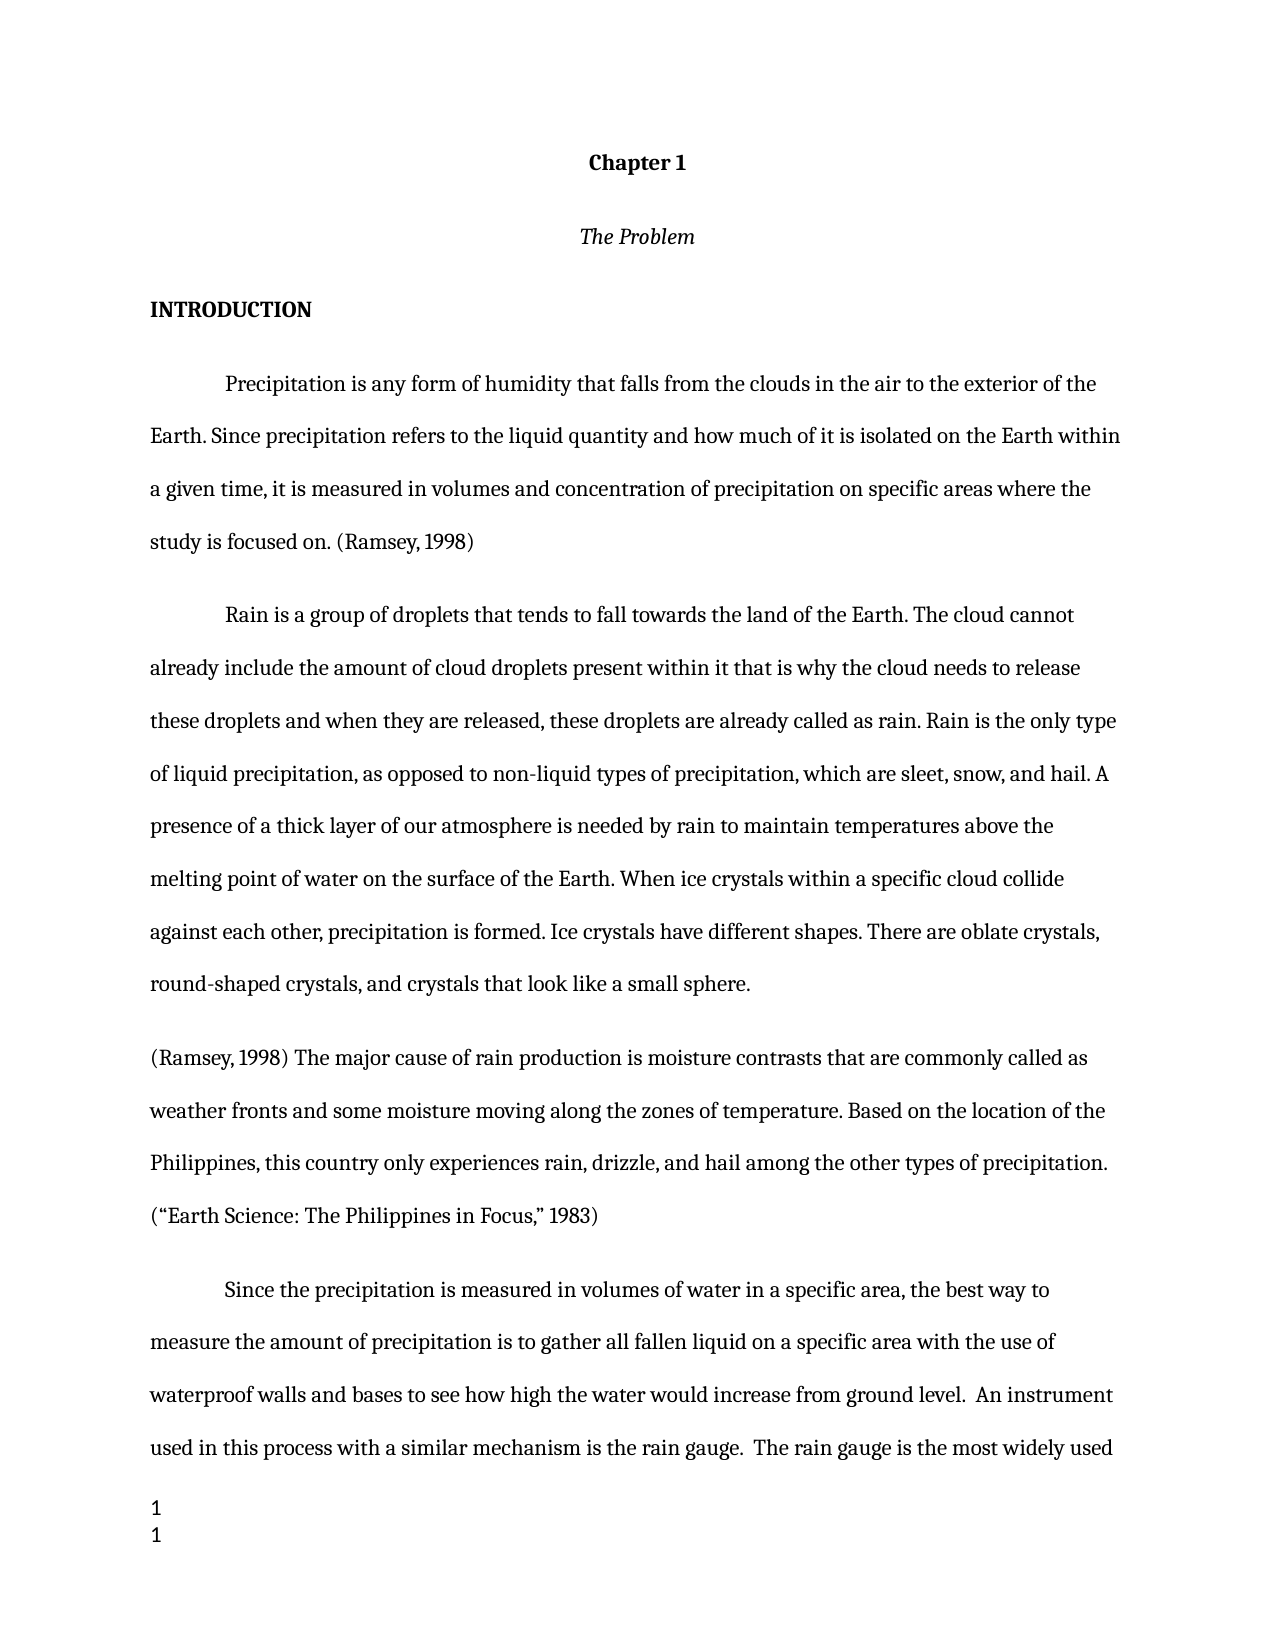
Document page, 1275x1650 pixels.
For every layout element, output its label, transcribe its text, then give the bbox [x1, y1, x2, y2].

text INTRODUCTION [150, 297, 1125, 323]
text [150, 1276, 1125, 1461]
text The Problem [150, 223, 1125, 250]
text Rain is a group of droplets that tends to fall towards the land of the Earth. The cloud cannot already include the amount of cloud droplets present within it that is why the cloud needs to release these droplets and when they are released, these droplets are already called as rain. Rain is the only type of liquid precipitation, as opposed to non-liquid types of precipitation, which are sleet, snow, and hail. A presence of a thick layer of our atmosphere is needed by rain to maintain temperatures above the melting point of water on the surface of the Earth. When ice crystals within a specific cloud collide against each other, precipitation is formed. Ice crystals have different shapes. There are oblate crystals, round-shaped crystals, and crystals that look like a small sphere. [150, 602, 1125, 998]
text Chapter 1 [150, 150, 1125, 176]
text (Ramsey, 1998) The major cause of rain production is moisture contrasts that are commonly called as weather fronts and some moisture moving along the zones of temperature. Based on the location of the Philippines, this country only experiences rain, drizzle, and hail among the other types of precipitation. (“Earth Science: The Philippines in Focus,” 1983) [150, 1045, 1125, 1229]
text Precipitation is any form of humidity that falls from the clouds in the air to the exterior of the Earth. Since precipitation refers to the liquid quantity and how much of it is isolated on the Earth within a given time, it is measured in volumes and concentration of precipitation on specific areas where the study is focused on. (Ramsey, 1998) [150, 371, 1125, 555]
